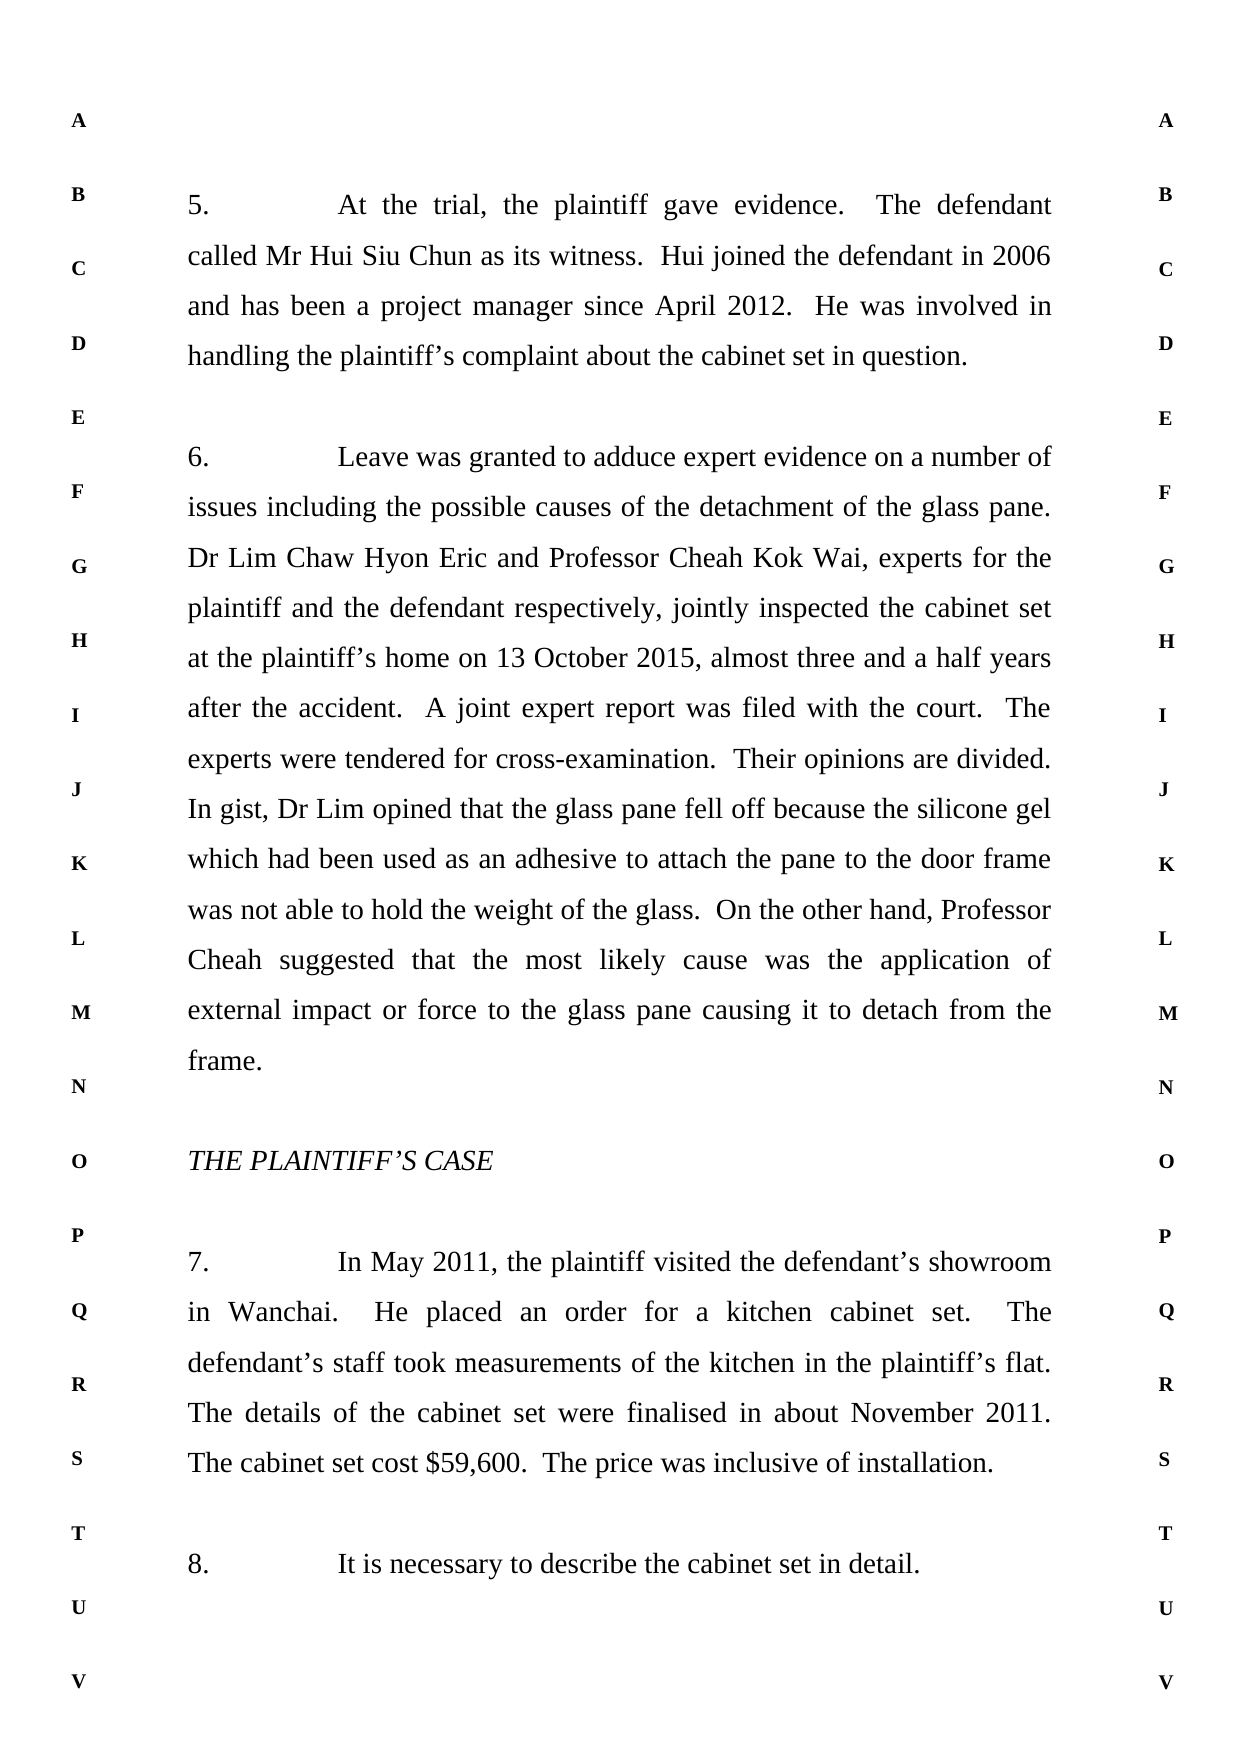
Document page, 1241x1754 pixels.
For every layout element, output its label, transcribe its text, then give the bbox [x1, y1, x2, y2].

list It is necessary to describe the cabinet set in detail. [187, 1546, 1053, 1579]
list In May 2011, the plaintiff visited the defendant’s showroom in Wanchai. He placed an order for a kitchen cabinet set. The defendant’s staff took measurements of the kitchen in the plaintiff’s flat. The details of the cabinet set were finalised in about November 2011. The cabinet set cost $59,600. The price was inclusive of installation. [187, 1244, 1053, 1479]
list Leave was granted to adduce expert evidence on a number of issues including the possible causes of the detachment of the glass pane. Dr Lim Chaw Hyon Eric and Professor Cheah Kok Wai, experts for the plaintiff and the defendant respectively, jointly inspected the cabinet set at the plaintiff’s home on 13 October 2015, almost three and a half years after the accident. A joint expert report was filed with the court. The experts were tendered for cross-examination. Their opinions are divided. In gist, Dr Lim opined that the glass pane fell off because the silicone gel which had been used as an adhesive to attach the pane to the door frame was not able to hold the weight of the glass. On the other hand, Professor Cheah suggested that the most likely cause was the application of external impact or force to the glass pane causing it to detach from the frame. [187, 439, 1053, 1076]
list At the trial, the plaintiff gave evidence. The defendant called Mr Hui Siu Chun as its witness. Hui joined the defendant in 2006 and has been a project manager since April 2012. He was involved in handling the plaintiff’s complaint about the cabinet set in question. [187, 187, 1053, 372]
text THE PLAINTIFF’S CASE [187, 1143, 1053, 1177]
